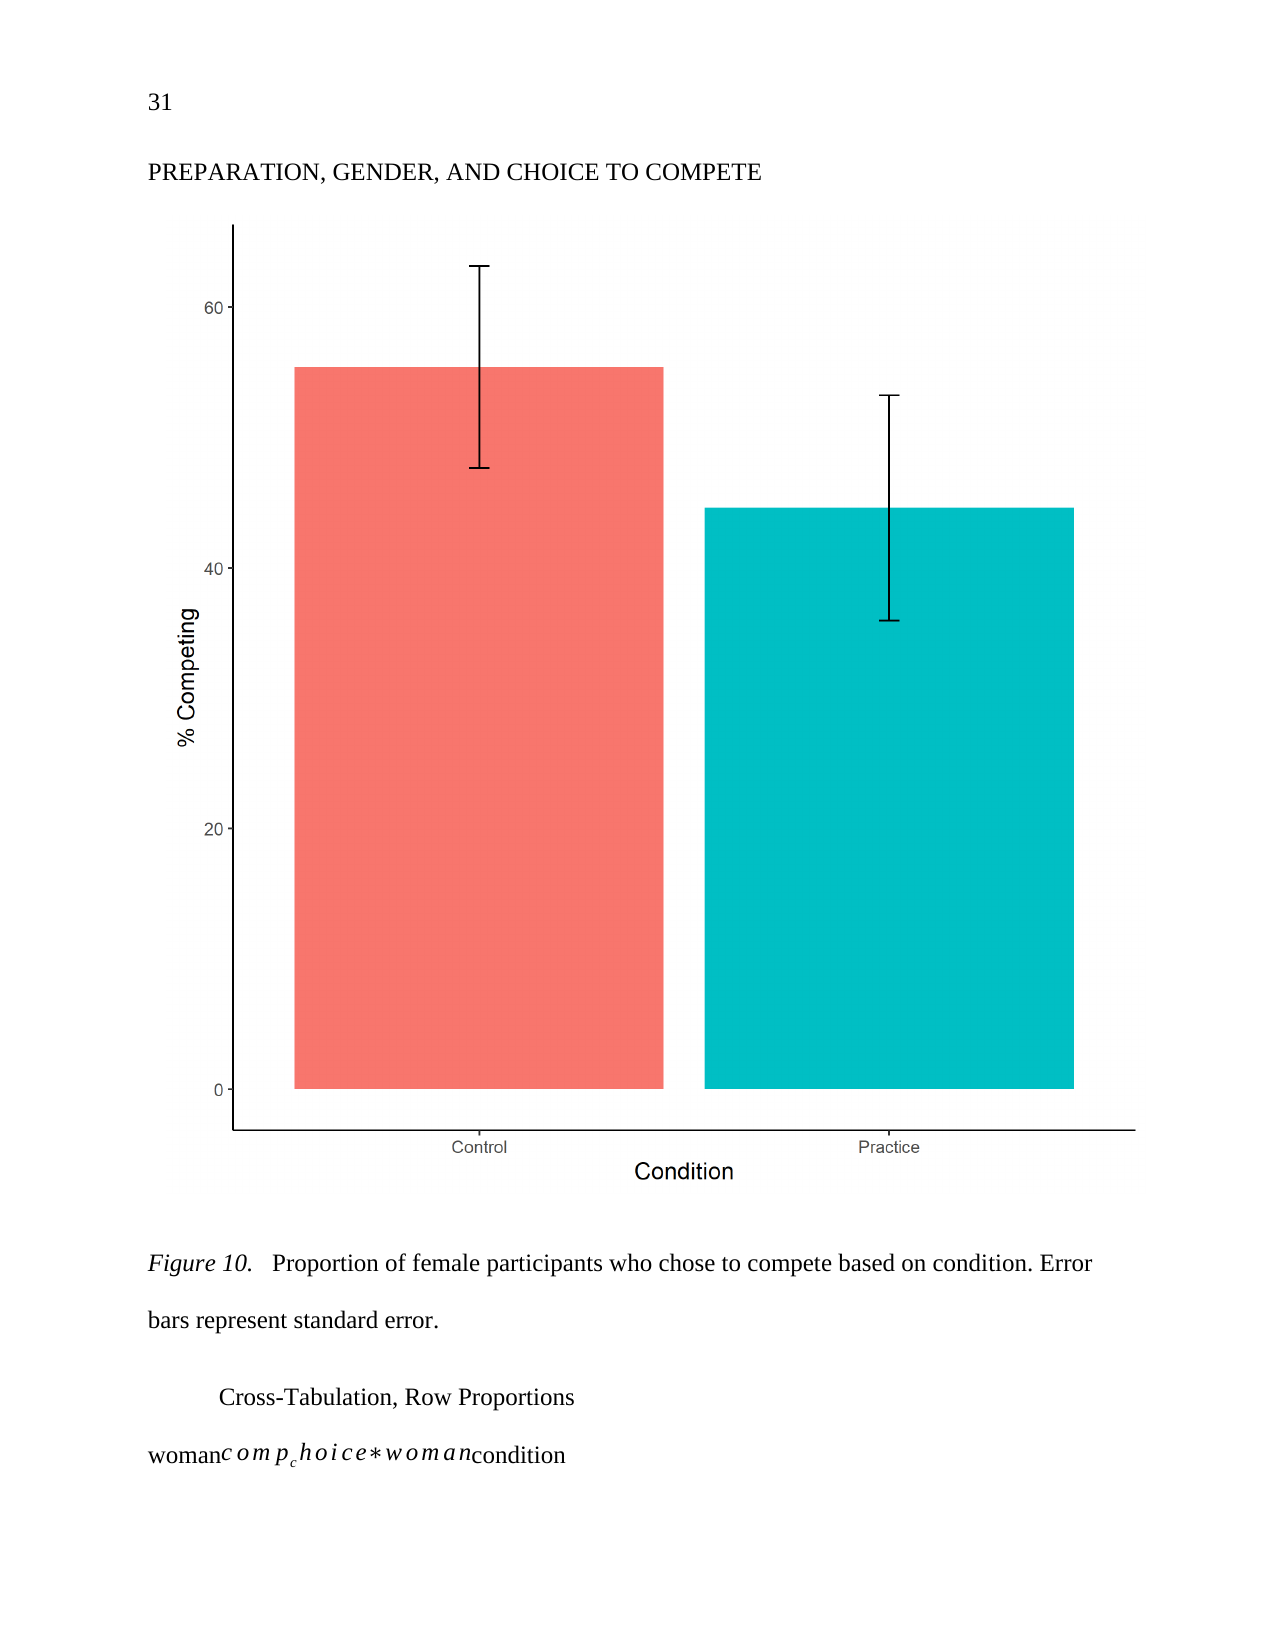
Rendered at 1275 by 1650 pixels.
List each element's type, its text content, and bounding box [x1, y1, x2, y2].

text Cross-Tabulation, Row Proportions womancondition [148, 1382, 1127, 1470]
picture [166, 215, 1146, 1194]
text Figure 10. Proportion of female participants who chose to compete based on condition. Error bars represent standard error. [148, 1248, 1127, 1334]
